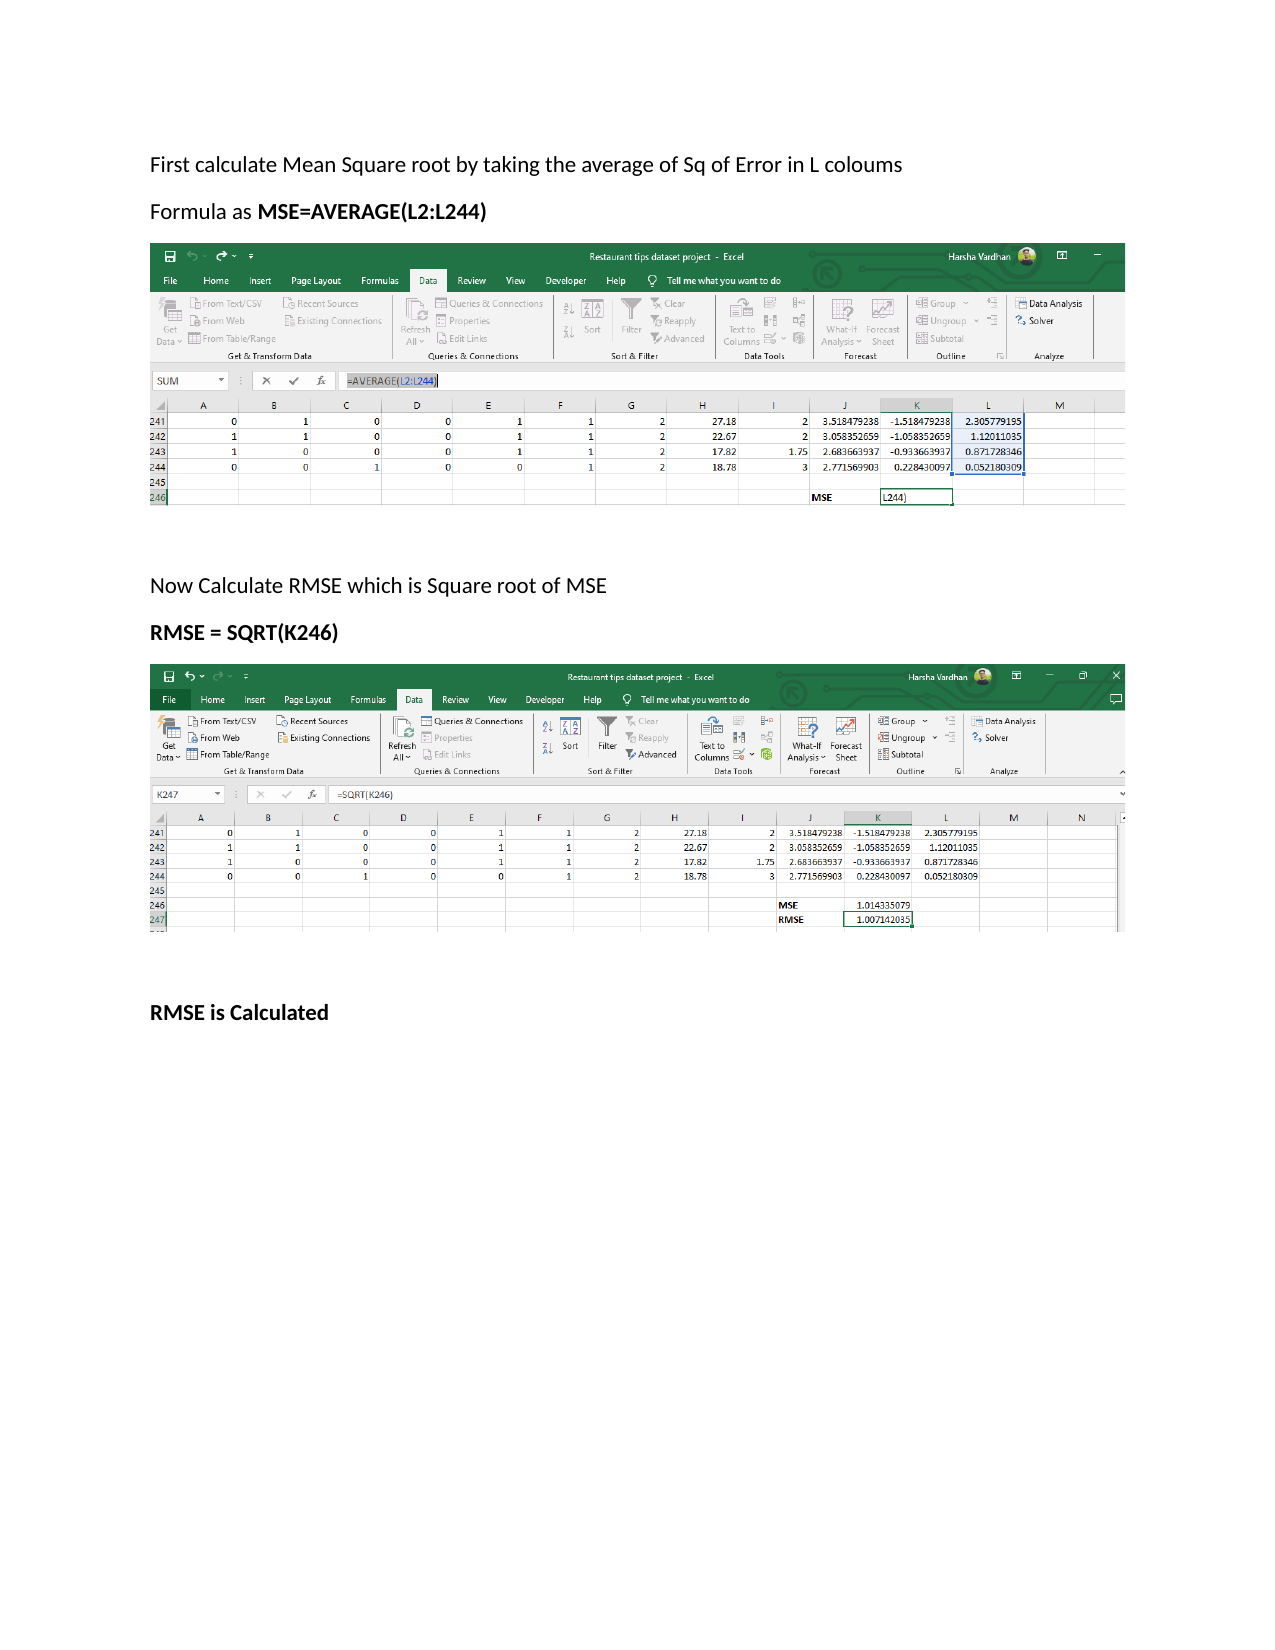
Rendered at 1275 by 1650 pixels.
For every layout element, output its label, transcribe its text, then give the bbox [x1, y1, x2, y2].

picture [150, 664, 1125, 932]
picture [150, 243, 1125, 506]
text RMSE is Calculated [150, 998, 1125, 1026]
text Now Calculate RMSE which is Square root of MSE [150, 571, 1125, 599]
text RMSE = SQRT(K246) [150, 618, 1125, 646]
text Formula as MSE=AVERAGE(L2:L244) [150, 197, 1125, 225]
text First calculate Mean Square root by taking the average of Sq of Error in L coloums [150, 150, 1125, 178]
